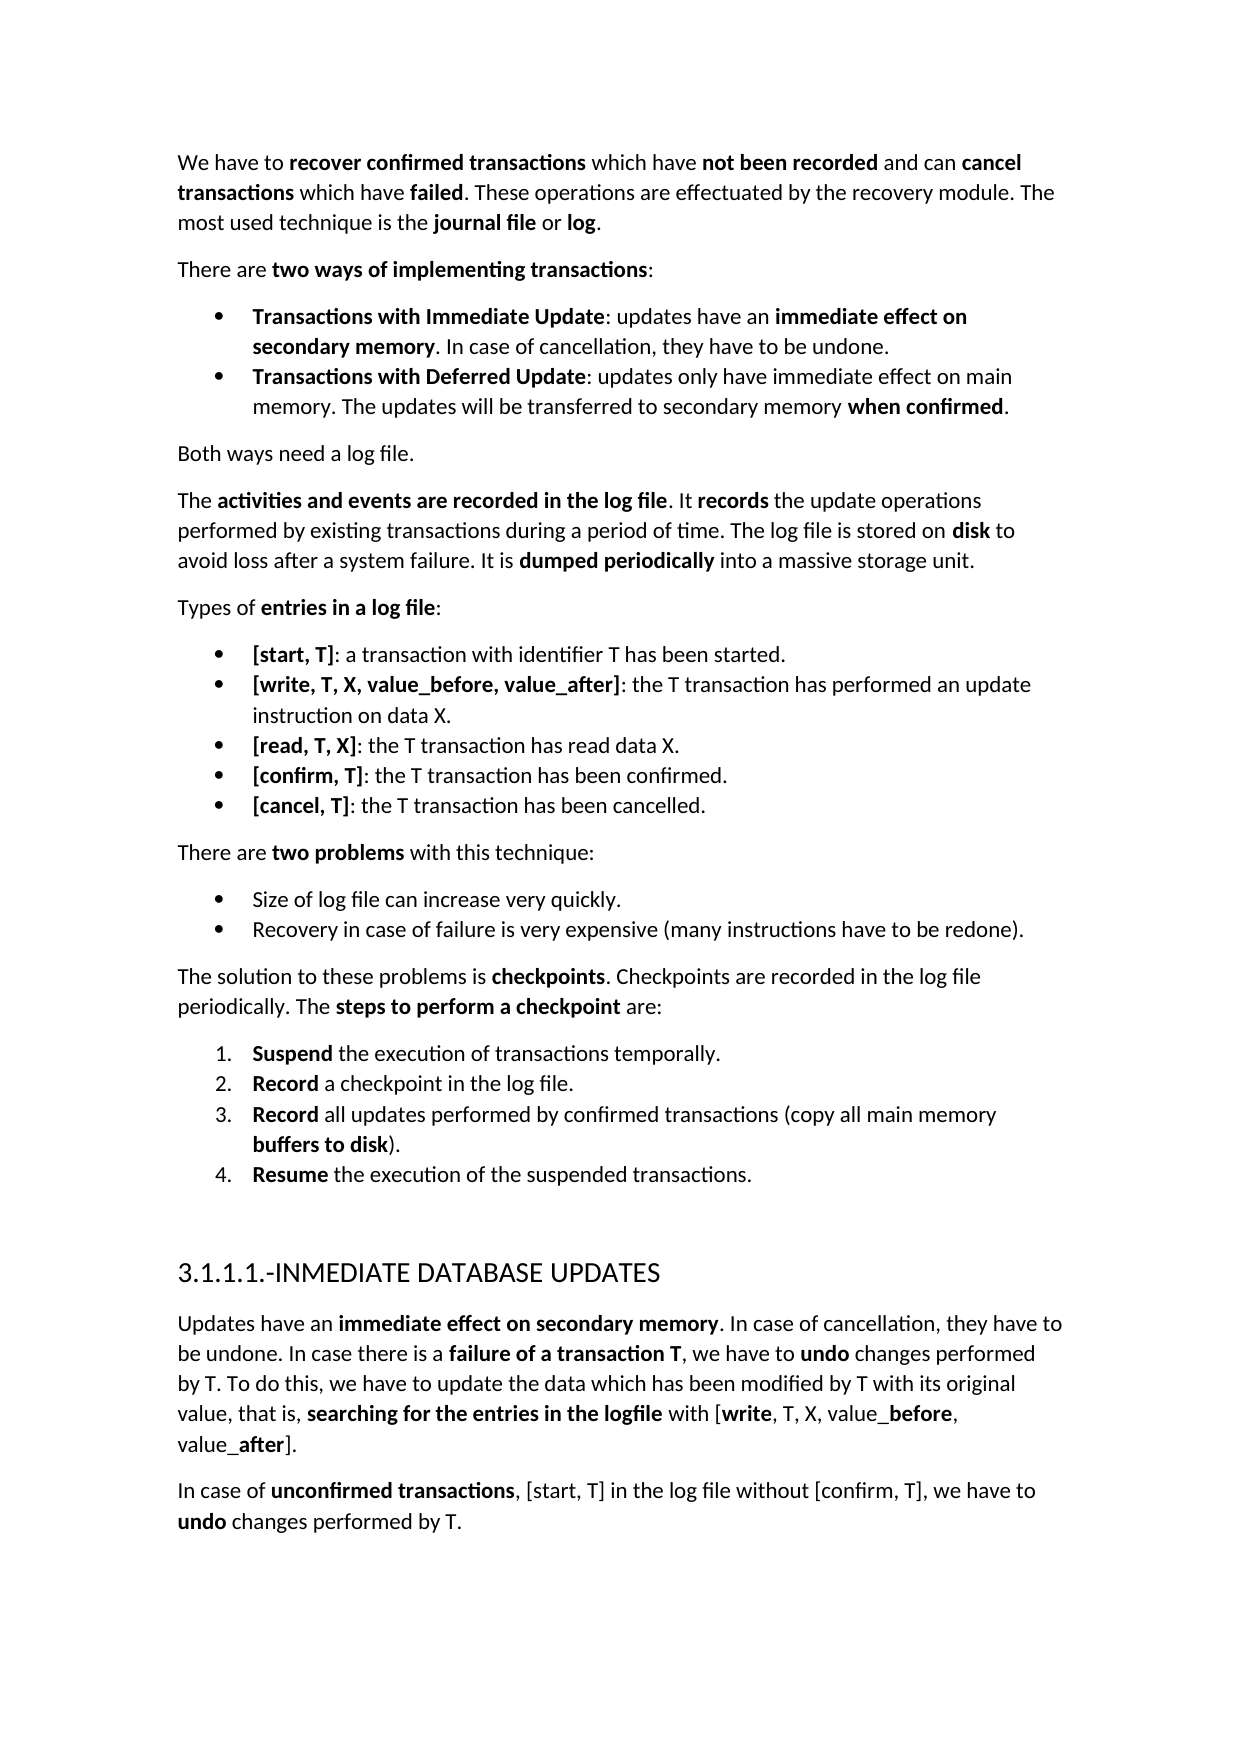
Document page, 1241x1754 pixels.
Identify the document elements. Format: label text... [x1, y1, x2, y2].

list Size of log file can increase very quickly. [215, 885, 1063, 913]
list [read, T, X]: the T transaction has read data X. [215, 731, 1063, 759]
text We have to recover confirmed transactions which have not been recorded and can cancel transactions which have failed. These operations are effectuated by the recovery module. The most used technique is the journal file or log. [177, 148, 1063, 236]
text Updates have an immediate effect on secondary memory. In case of cancellation, they have to be undone. In case there is a failure of a transaction T, we have to undo changes performed by T. To do this, we have to update the data which has been modified by T with its original value, that is, searching for the entries in the logfile with [write, T, X, value_before, value_after]. [177, 1309, 1063, 1458]
list Resume the execution of the suspended transactions. [215, 1160, 1063, 1188]
list Recovery in case of failure is very expensive (many instructions have to be redone). [215, 915, 1063, 943]
list Transactions with Immediate Update: updates have an immediate effect on secondary memory. In case of cancellation, they have to be undone. [215, 302, 1063, 360]
list [confirm, T]: the T transaction has been confirmed. [215, 761, 1063, 789]
text In case of unconfirmed transactions, [start, T] in the log file without [confirm, T], we have to undo changes performed by T. [177, 1477, 1063, 1535]
list Transactions with Deferred Update: updates only have immediate effect on main memory. The updates will be transferred to secondary memory when confirmed. [215, 362, 1063, 420]
list [write, T, X, value_before, value_after]: the T transaction has performed an update instruction on data X. [215, 671, 1063, 729]
list Record a checkpoint in the log file. [215, 1069, 1063, 1097]
list Suspend the execution of transactions temporally. [215, 1039, 1063, 1067]
text 3.1.1.1.-INMEDIATE DATABASE UPDATES [177, 1254, 1063, 1289]
text Both ways need a log file. [177, 439, 1063, 467]
list [cancel, T]: the T transaction has been cancelled. [215, 791, 1063, 819]
list Record all updates performed by confirmed transactions (copy all main memory buffers to disk). [215, 1100, 1063, 1158]
list [start, T]: a transaction with identifier T has been started. [215, 640, 1063, 668]
text The activities and events are recorded in the log file. It records the update operations performed by existing transactions during a period of time. The log file is stored on disk to avoid loss after a system failure. It is dumped periodically into a massive storage unit. [177, 486, 1063, 574]
text There are two problems with this technique: [177, 838, 1063, 866]
text There are two ways of implementing transactions: [177, 255, 1063, 283]
text The solution to these problems is checkpoints. Checkpoints are recorded in the log file periodically. The steps to perform a checkpoint are: [177, 962, 1063, 1020]
text Types of entries in a log file: [177, 593, 1063, 621]
